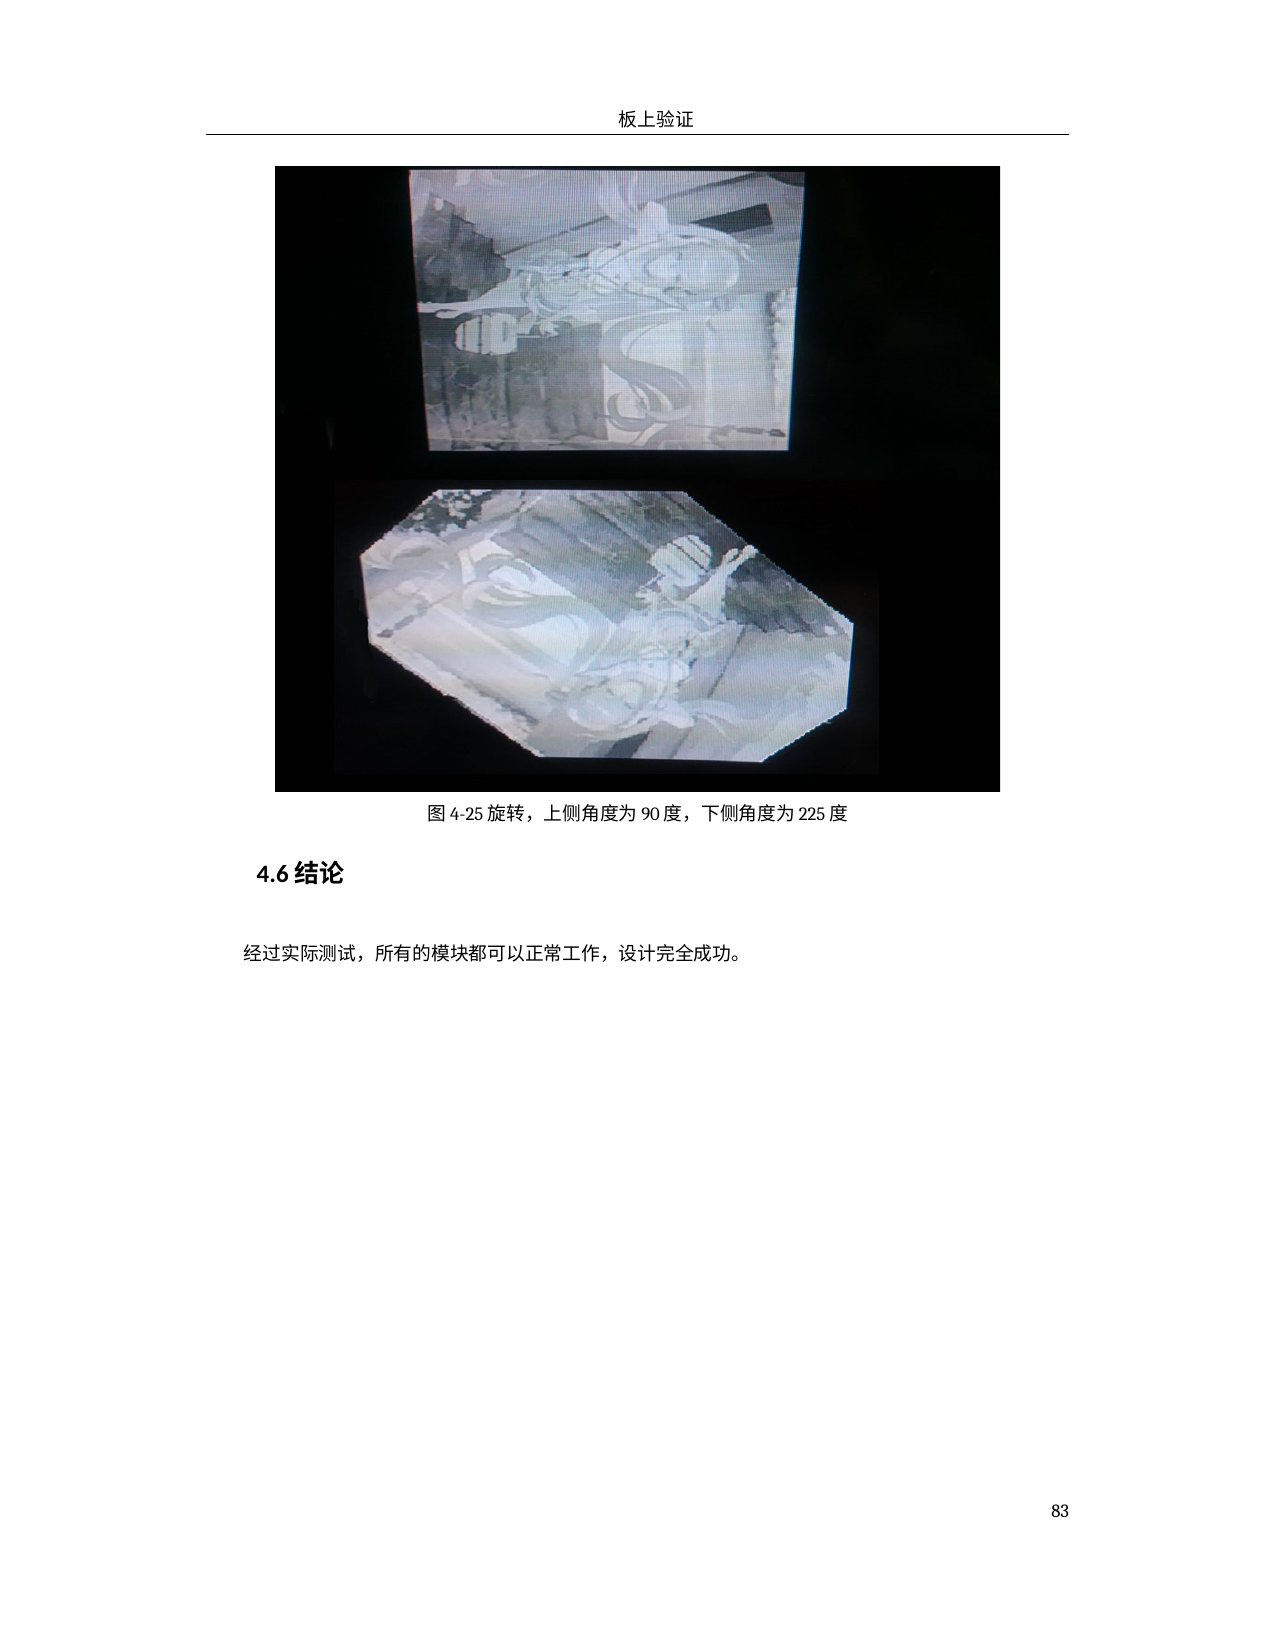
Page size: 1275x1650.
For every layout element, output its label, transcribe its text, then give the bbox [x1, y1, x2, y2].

picture [275, 166, 1001, 792]
text 经过实际测试，所有的模块都可以正常工作，设计完全成功。 [206, 939, 1069, 966]
subtitle 4.6 结论 [206, 853, 1069, 889]
